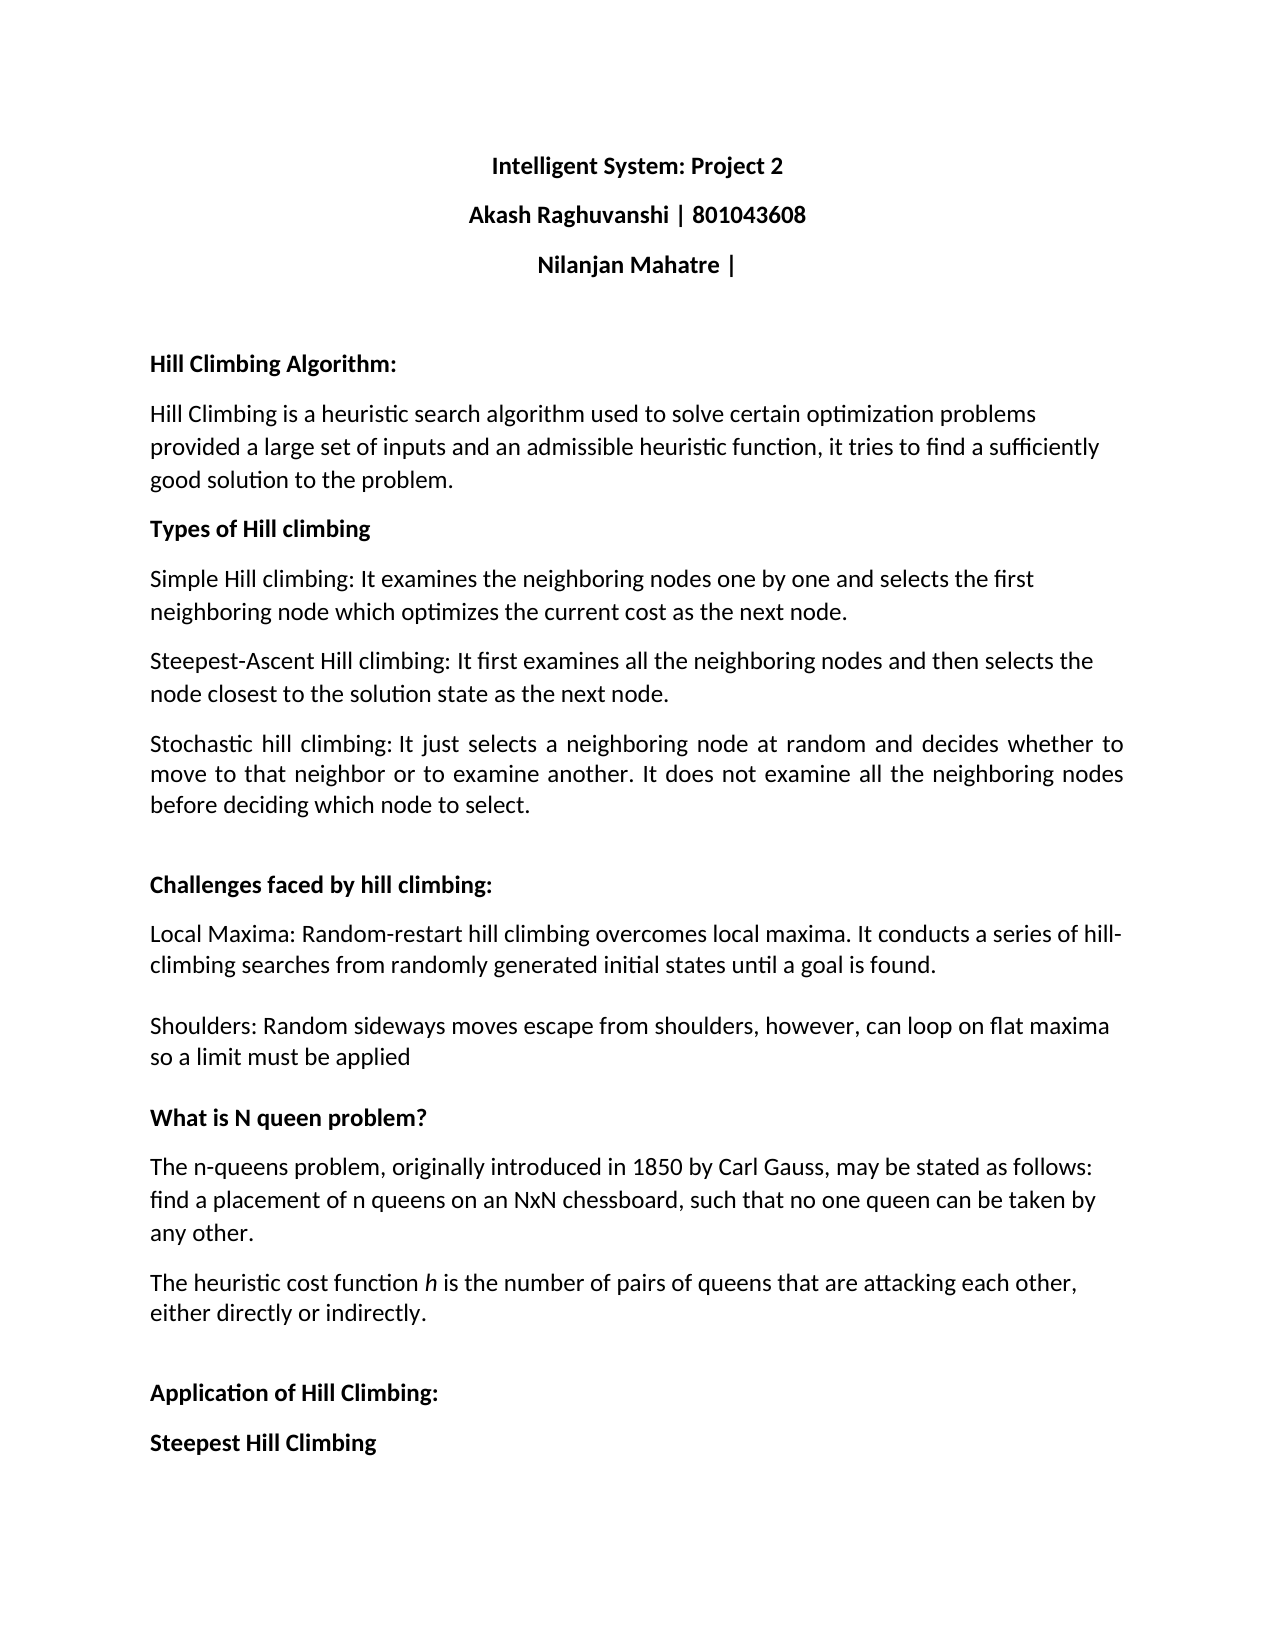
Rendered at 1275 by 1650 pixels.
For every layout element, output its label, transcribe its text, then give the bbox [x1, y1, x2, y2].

text Hill Climbing Algorithm: [150, 348, 1125, 379]
text Simple Hill climbing: It examines the neighboring nodes one by one and selects the first neighboring node which optimizes the current cost as the next node. [150, 563, 1125, 626]
text Types of Hill climbing [150, 513, 1125, 544]
text Intelligent System: Project 2 [150, 150, 1125, 181]
text Steepest Hill Climbing [150, 1427, 1125, 1457]
text The heuristic cost function h is the number of pairs of queens that are attacking each other, either directly or indirectly. [150, 1267, 1125, 1328]
text Shoulders: Random sideways moves escape from shoulders, however, can loop on flat maxima so a limit must be applied [150, 1010, 1125, 1071]
text Akash Raghuvanshi | 801043608 [150, 199, 1125, 230]
text Application of Hill Climbing: [150, 1377, 1125, 1408]
text Nilanjan Mahatre | [150, 249, 1125, 280]
text The n-queens problem, originally introduced in 1850 by Carl Gauss, may be stated as follows: find a placement of n queens on an NxN chessboard, such that no one queen can be taken by any other. [150, 1151, 1125, 1248]
text Stochastic hill climbing: It just selects a neighboring node at random and decides whether to move to that neighbor or to examine another. It does not examine all the neighboring nodes before deciding which node to select. [150, 728, 1125, 819]
text Challenges faced by hill climbing: [150, 869, 1125, 899]
text Steepest-Ascent Hill climbing: It first examines all the neighboring nodes and then selects the node closest to the solution state as the next node. [150, 645, 1125, 709]
text Hill Climbing is a heuristic search algorithm used to solve certain optimization problems provided a large set of inputs and an admissible heuristic function, it tries to find a sufficiently good solution to the problem. [150, 398, 1125, 494]
text Local Maxima: Random-restart hill climbing overcomes local maxima. It conducts a series of hill-climbing searches from randomly generated initial states until a goal is found. [150, 919, 1125, 980]
text What is N queen problem? [150, 1102, 1125, 1132]
